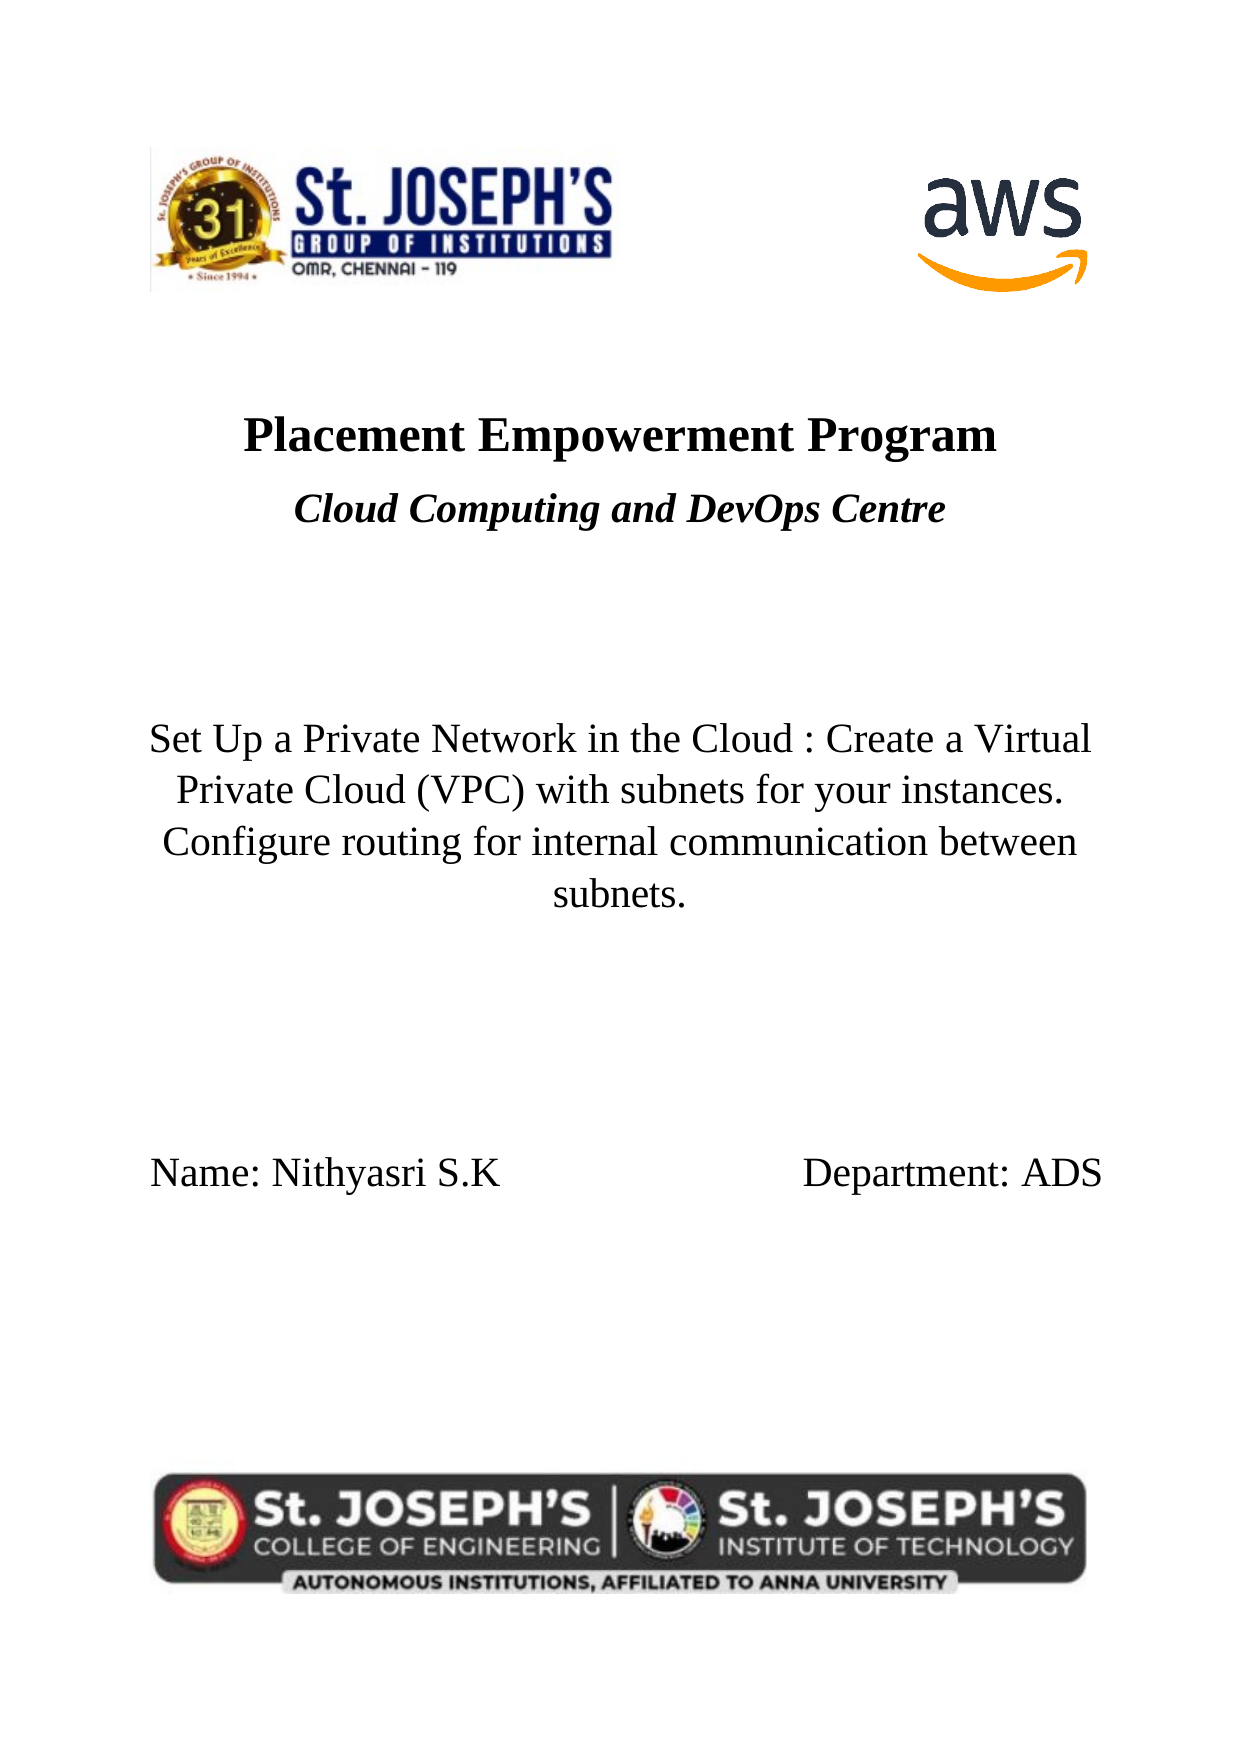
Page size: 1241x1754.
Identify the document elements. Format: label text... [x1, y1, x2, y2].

text Cloud Computing and DevOps Centre [139, 483, 1100, 531]
text Set Up a Private Network in the Cloud : Create a Virtual Private Cloud (VPC) with subnets for your instances. [140, 713, 1100, 813]
picture [917, 178, 1088, 292]
text Name: Nithyasri S.K Department: ADS [150, 1148, 1105, 1196]
picture [150, 147, 621, 292]
subtitle Placement Empowerment Program [139, 404, 1101, 462]
text Configure routing for internal communication between subnets. [139, 817, 1100, 916]
picture [150, 1459, 1088, 1594]
